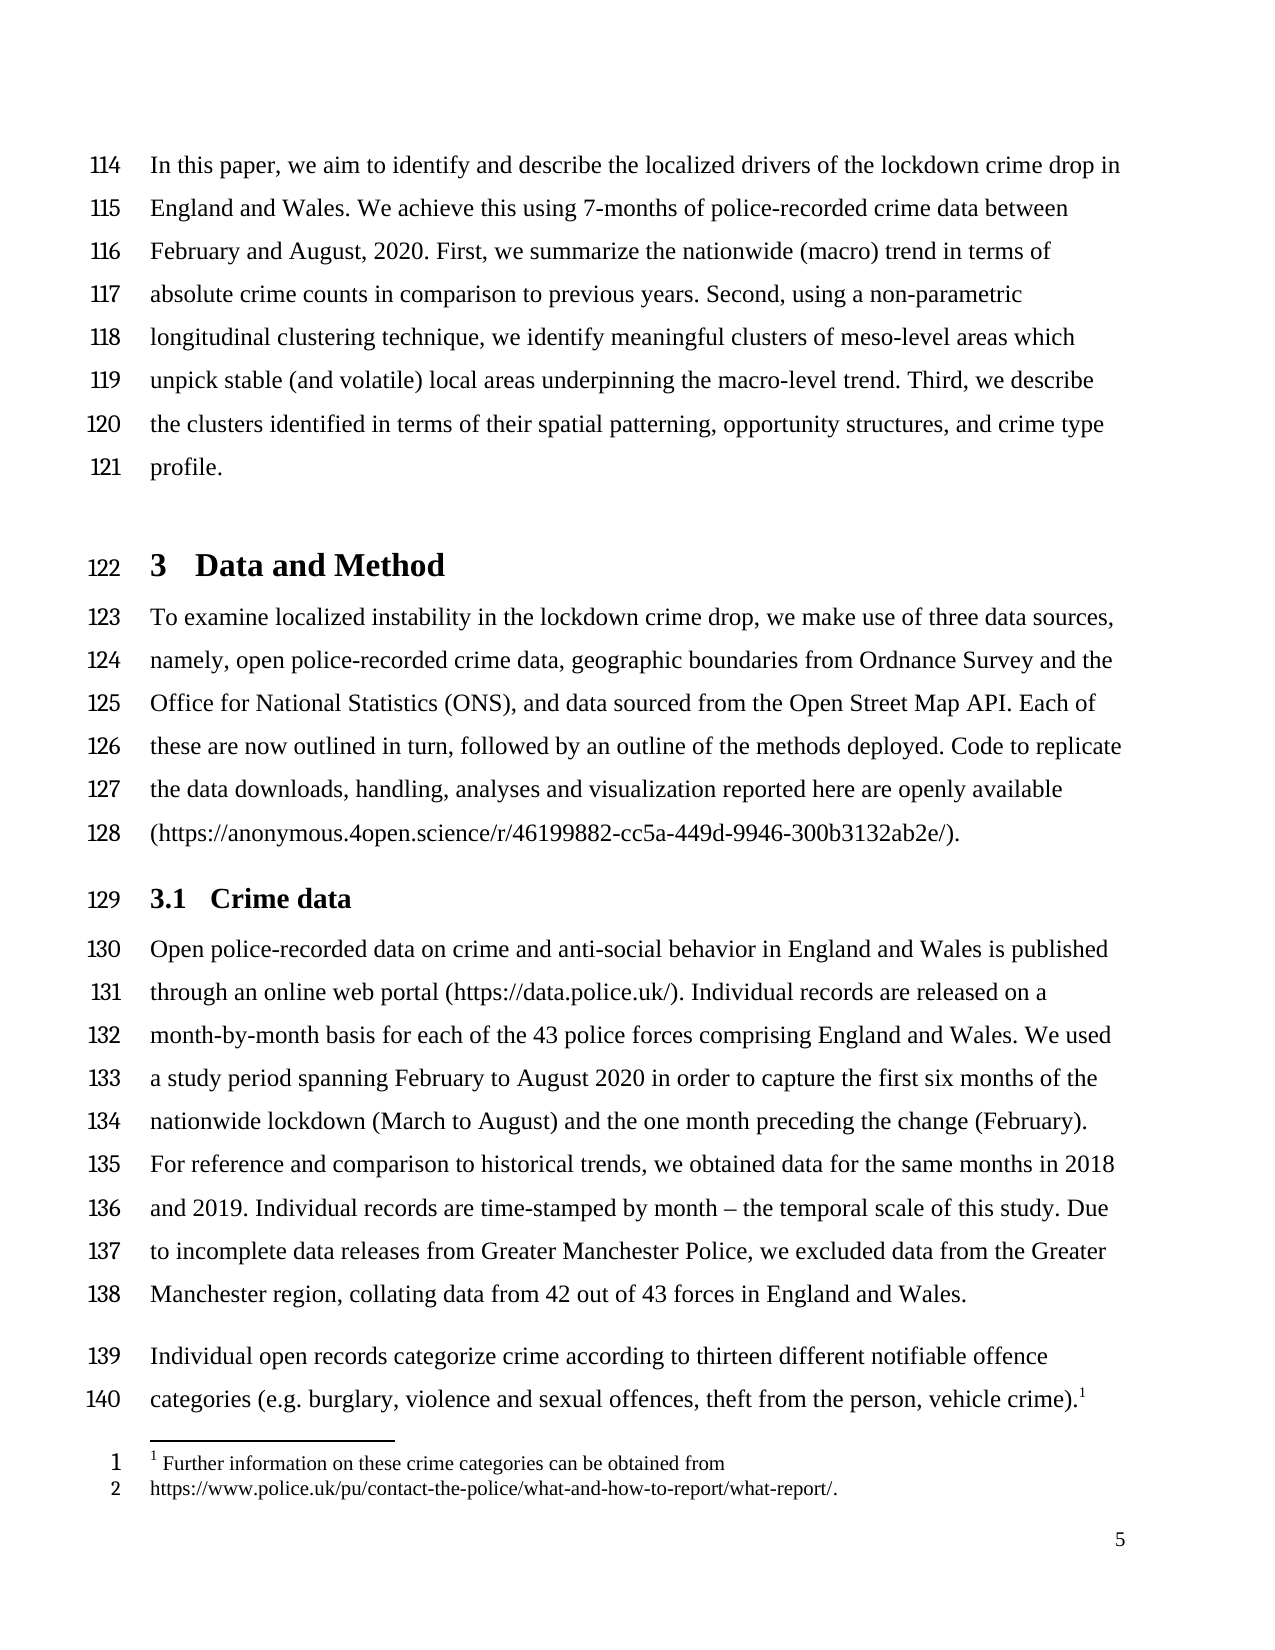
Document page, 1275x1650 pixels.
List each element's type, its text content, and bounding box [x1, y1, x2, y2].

subtitle Crime data [150, 882, 1125, 915]
subtitle Data and Method [150, 545, 1125, 583]
text Open police-recorded data on crime and anti-social behavior in England and Wales is published through an online web portal (https://data.police.uk/). Individual records are released on a month-by-month basis for each of the 43 police forces comprising England and Wales. We used a study period spanning February to August 2020 in order to capture the first six months of the nationwide lockdown (March to August) and the one month preceding the change (February). For reference and comparison to historical trends, we obtained data for the same months in 2018 and 2019. Individual records are time-stamped by month – the temporal scale of this study. Due to incomplete data releases from Greater Manchester Police, we excluded data from the Greater Manchester region, collating data from 42 out of 43 forces in England and Wales. [150, 934, 1125, 1308]
text In this paper, we aim to identify and describe the localized drivers of the lockdown crime drop in England and Wales. We achieve this using 7-months of police-recorded crime data between February and August, 2020. First, we summarize the nationwide (macro) trend in terms of absolute crime counts in comparison to previous years. Second, using a non-parametric longitudinal clustering technique, we identify meaningful clusters of meso-level areas which unpick stable (and volatile) local areas underpinning the macro-level trend. Third, we describe the clusters identified in terms of their spatial patterning, opportunity structures, and crime type profile. [150, 150, 1125, 481]
text To examine localized instability in the lockdown crime drop, we make use of three data sources, namely, open police-recorded crime data, geographic boundaries from Ordnance Survey and the Office for National Statistics (ONS), and data sourced from the Open Street Map API. Each of these are now outlined in turn, followed by an outline of the methods deployed. Code to replicate the data downloads, handling, analyses and visualization reported here are openly available (https://anonymous.4open.science/r/46199882-cc5a-449d-9946-300b3132ab2e/). [150, 602, 1125, 846]
